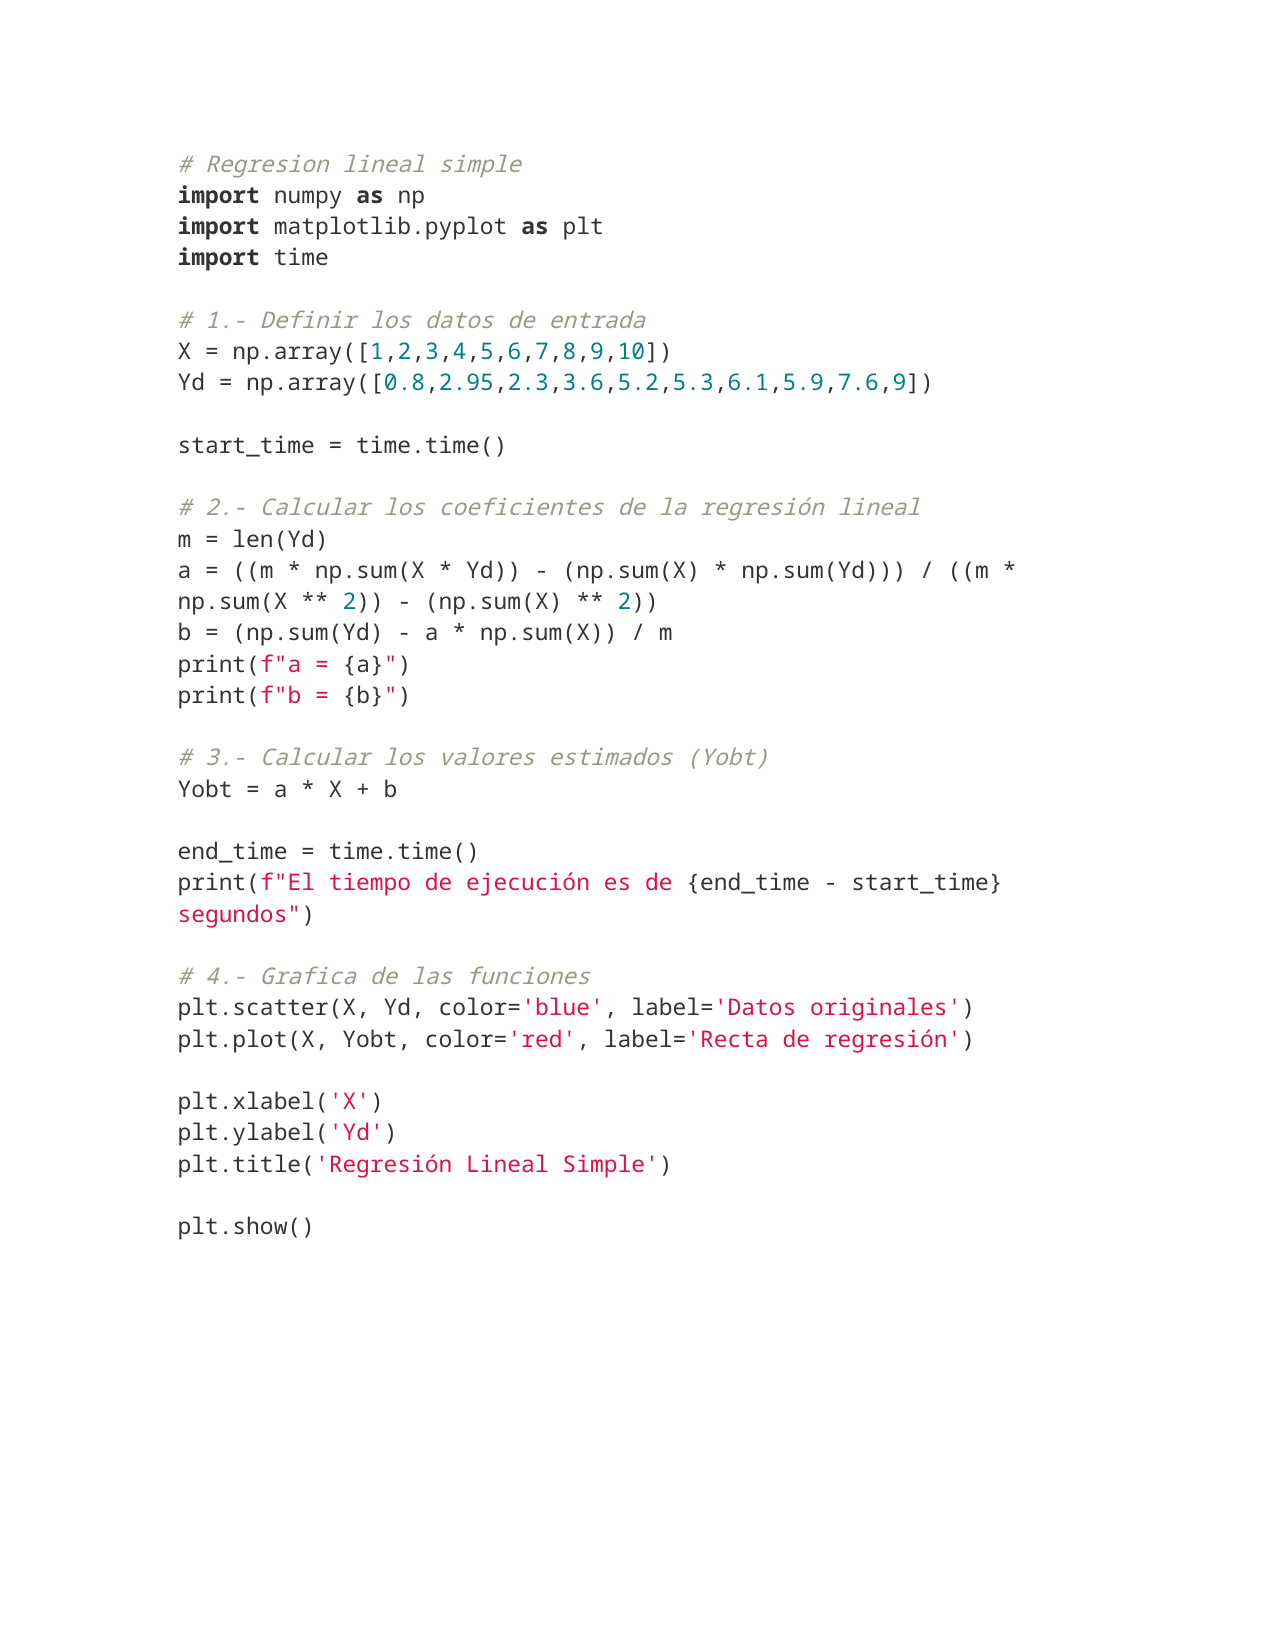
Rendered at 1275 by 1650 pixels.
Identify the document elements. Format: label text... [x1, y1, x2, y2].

text # Regresion lineal simple [177, 148, 1098, 179]
text # 2.- Calcular los coeficientes de la regresión lineal m = len(Yd) a = ((m * np.sum(X * Yd)) - (np.sum(X) * np.sum(Yd))) / ((m * np.sum(X ** 2)) - (np.sum(X) ** 2)) b = (np.sum(Yd) - a * np.sum(X)) / m print(f"a = {a}") print(f"b = {b}") # 3.- Calcular los valores estimados (Yobt) Yobt = a * X + b end_time = time.time() print(f"El tiempo de ejecución es de {end_time - start_time} segundos") # 4.- Grafica de las funciones plt.scatter(X, Yd, color='blue', label='Datos originales') plt.plot(X, Yobt, color='red', label='Recta de regresión') [177, 460, 1098, 1054]
text import numpy as np import matplotlib.pyplot as plt import time # 1.- Definir los datos de entrada X = np.array([1,2,3,4,5,6,7,8,9,10]) Yd = np.array([0.8,2.95,2.3,3.6,5.2,5.3,6.1,5.9,7.6,9]) start_time = time.time() [177, 179, 1098, 460]
text plt.xlabel('X') plt.ylabel('Yd') plt.title('Regresión Lineal Simple') plt.show() [177, 1054, 1098, 1241]
